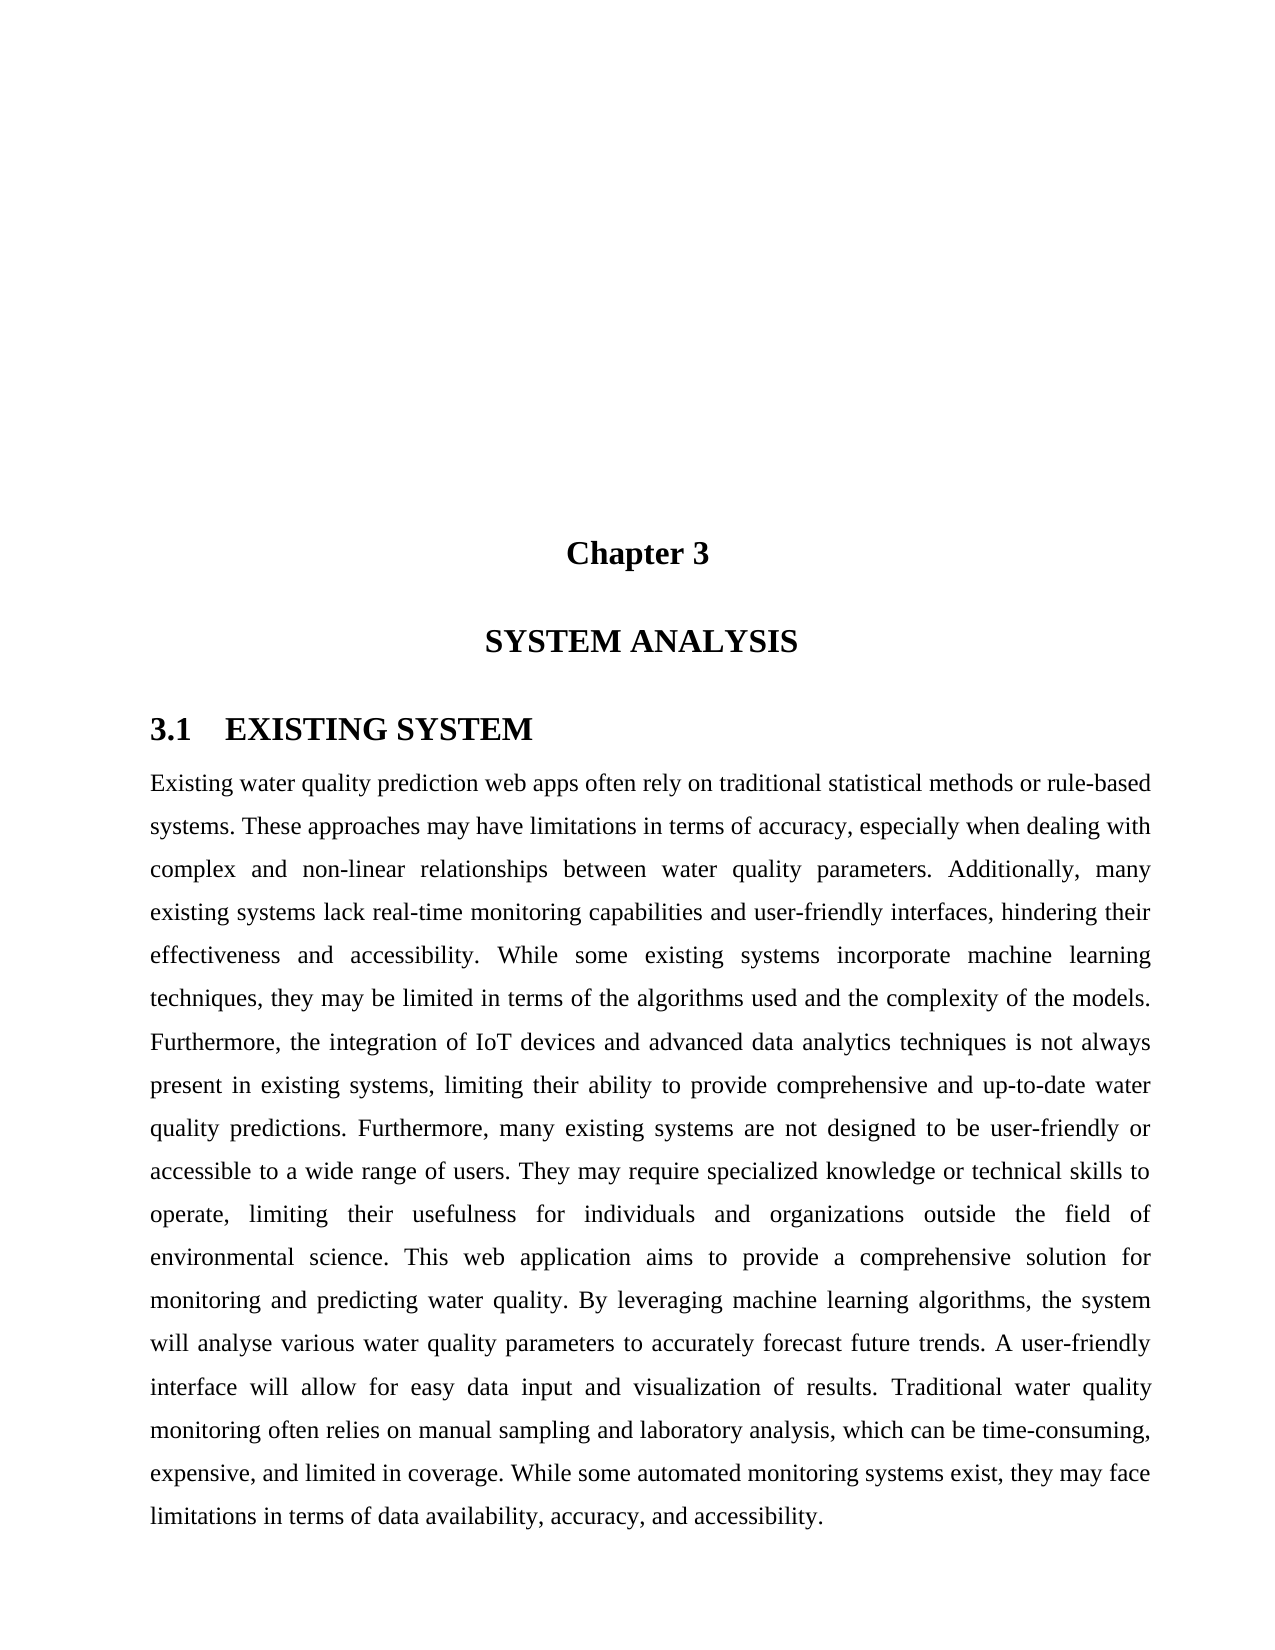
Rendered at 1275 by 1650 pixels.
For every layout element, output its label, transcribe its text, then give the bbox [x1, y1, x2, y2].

text Existing water quality prediction web apps often rely on traditional statistical methods or rule-based systems. These approaches may have limitations in terms of accuracy, especially when dealing with complex and non-linear relationships between water quality parameters. Additionally, many existing systems lack real-time monitoring capabilities and user-friendly interfaces, hindering their effectiveness and accessibility. While some existing systems incorporate machine learning techniques, they may be limited in terms of the algorithms used and the complexity of the models. Furthermore, the integration of IoT devices and advanced data analytics techniques is not always present in existing systems, limiting their ability to provide comprehensive and up-to-date water quality predictions. Furthermore, many existing systems are not designed to be user-friendly or accessible to a wide range of users. They may require specialized knowledge or technical skills to operate, limiting their usefulness for individuals and organizations outside the field of environmental science. This web application aims to provide a comprehensive solution for monitoring and predicting water quality. By leveraging machine learning algorithms, the system will analyse various water quality parameters to accurately forecast future trends. A user-friendly interface will allow for easy data input and visualization of results. Traditional water quality monitoring often relies on manual sampling and laboratory analysis, which can be time-consuming, expensive, and limited in coverage. While some automated monitoring systems exist, they may face limitations in terms of data availability, accuracy, and accessibility. [150, 768, 1152, 1530]
list EXISTING SYSTEM [150, 709, 1152, 748]
subtitle Chapter 3 SYSTEM ANALYSIS [484, 533, 799, 660]
